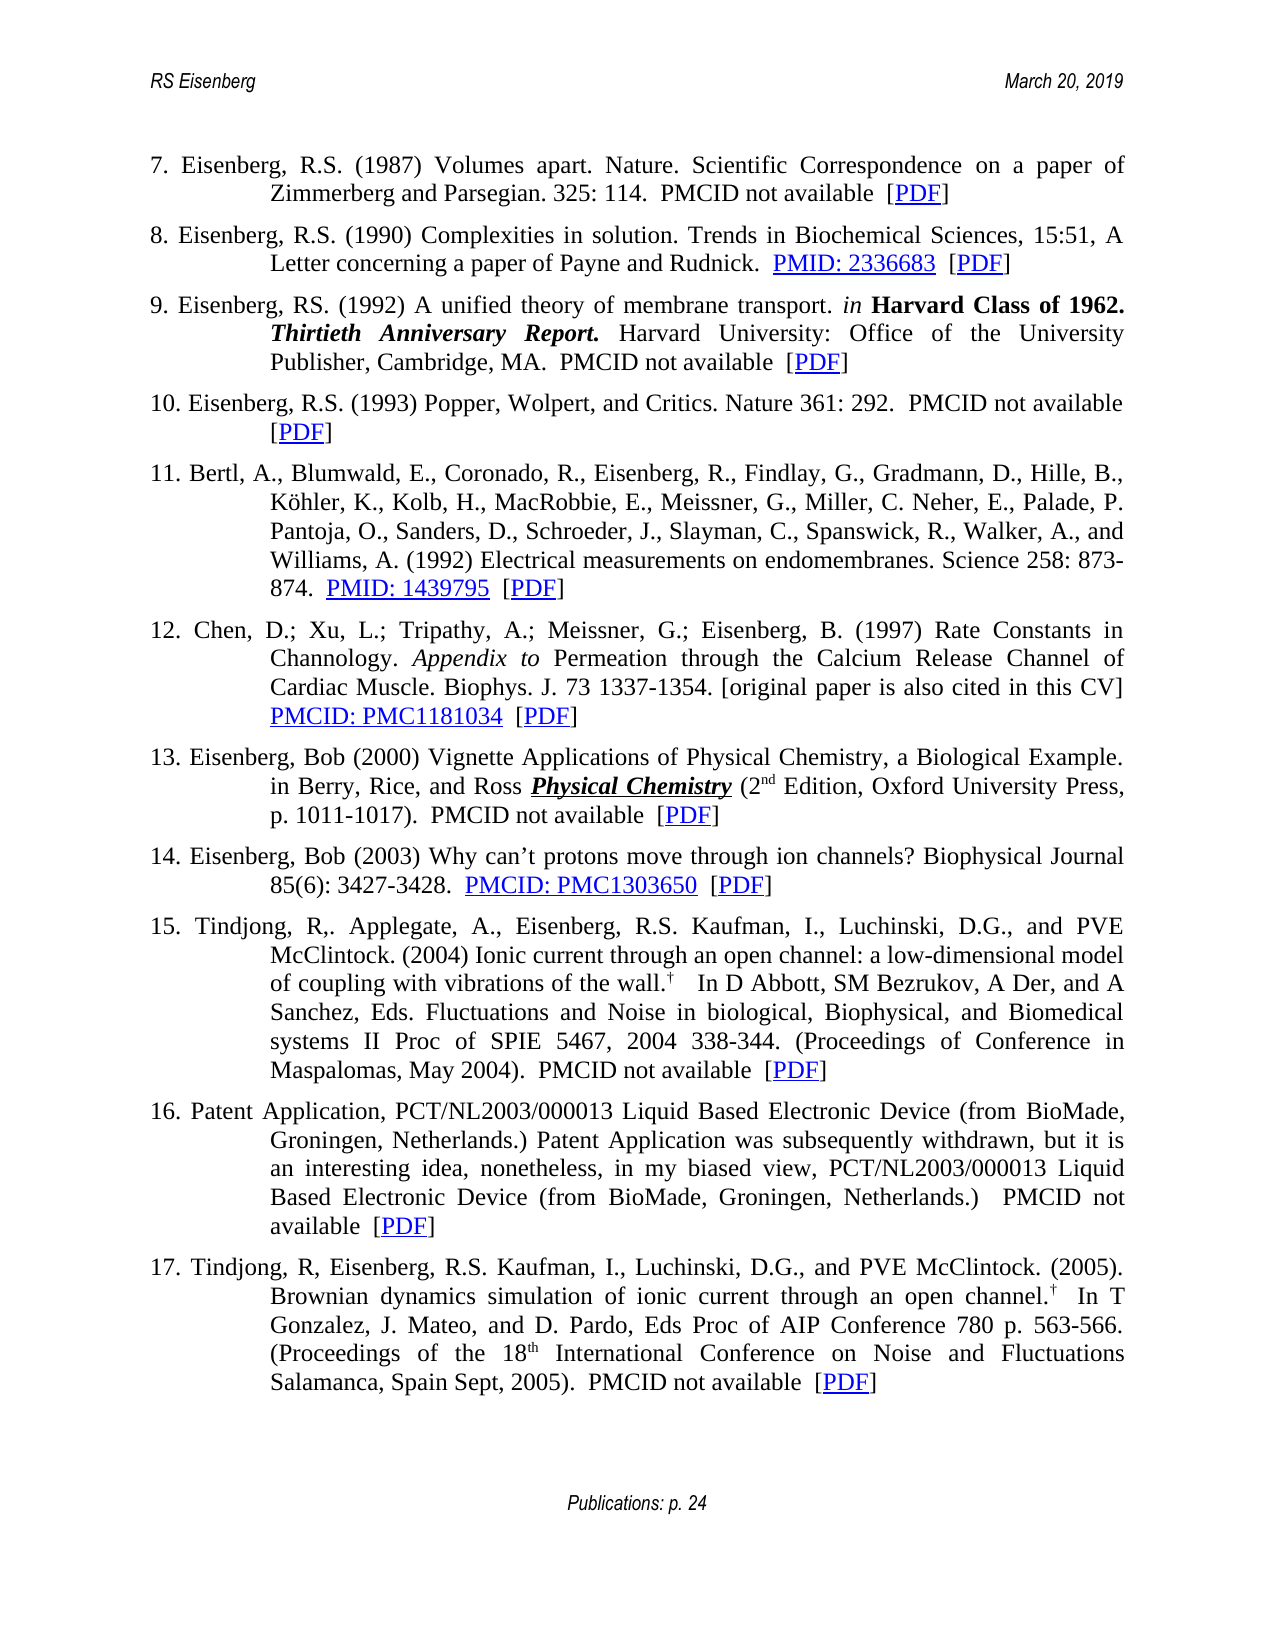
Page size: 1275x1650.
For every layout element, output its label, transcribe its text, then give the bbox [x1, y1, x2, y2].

text 14. Eisenberg, Bob (2003) Why can’t protons move through ion channels? Biophysical Journal 85(6): 3427-3428. PMCID: PMC1303650 [PDF] [150, 841, 1125, 898]
text 8. Eisenberg, R.S. (1990) Complexities in solution. Trends in Biochemical Sciences, 15:51, A Letter concerning a paper of Payne and Rudnick. PMID: 2336683 [PDF] [150, 220, 1125, 277]
text 11. Bertl, A., Blumwald, E., Coronado, R., Eisenberg, R., Findlay, G., Gradmann, D., Hille, B., Köhler, K., Kolb, H., MacRobbie, E., Meissner, G., Miller, C. Neher, E., Palade, P. Pantoja, O., Sanders, D., Schroeder, J., Slayman, C., Spanswick, R., Walker, A., and Williams, A. (1992) Electrical measurements on endomembranes. Science 258: 873-874. PMID: 1439795 [PDF] [150, 458, 1125, 602]
text 15. Tindjong, R,. Applegate, A., Eisenberg, R.S. Kaufman, I., Luchinski, D.G., and PVE McClintock. (2004) Ionic current through an open channel: a low-dimensional model of coupling with vibrations of the wall.† In D Abbott, SM Bezrukov, A Der, and A Sanchez, Eds. Fluctuations and Noise in biological, Biophysical, and Biomedical systems II Proc of SPIE 5467, 2004 338-344. (Proceedings of Conference in Maspalomas, May 2004). PMCID not available [PDF] [150, 911, 1125, 1083]
text 12. Chen, D.; Xu, L.; Tripathy, A.; Meissner, G.; Eisenberg, B. (1997) Rate Constants in Channology. Appendix to Permeation through the Calcium Release Channel of Cardiac Muscle. Biophys. J. 73 1337-1354. [original paper is also cited in this CV] PMCID: PMC1181034 [PDF] [150, 615, 1125, 730]
text 10. Eisenberg, R.S. (1993) Popper, Wolpert, and Critics. Nature 361: 292. PMCID not available [PDF] [150, 388, 1125, 446]
text 17. Tindjong, R, Eisenberg, R.S. Kaufman, I., Luchinski, D.G., and PVE McClintock. (2005). Brownian dynamics simulation of ionic current through an open channel.† In T Gonzalez, J. Mateo, and D. Pardo, Eds Proc of AIP Conference 780 p. 563-566. (Proceedings of the 18th International Conference on Noise and Fluctuations Salamanca, Spain Sept, 2005). PMCID not available [PDF] [150, 1252, 1125, 1396]
text 13. Eisenberg, Bob (2000) Vignette Applications of Physical Chemistry, a Biological Example. in Berry, Rice, and Ross Physical Chemistry (2nd Edition, Oxford University Press, p. 1011-1017). PMCID not available [PDF] [150, 742, 1125, 828]
text 7. Eisenberg, R.S. (1987) Volumes apart. Nature. Scientific Correspondence on a paper of Zimmerberg and Parsegian. 325: 114. PMCID not available [PDF] [150, 150, 1125, 207]
text 9. Eisenberg, RS. (1992) A unified theory of membrane transport. in Harvard Class of 1962. Thirtieth Anniversary Report. Harvard University: Office of the University Publisher, Cambridge, MA. PMCID not available [PDF] [150, 290, 1125, 376]
text 16. Patent Application, PCT/NL2003/000013 Liquid Based Electronic Device (from BioMade, Groningen, Netherlands.) Patent Application was subsequently withdrawn, but it is an interesting idea, nonetheless, in my biased view, PCT/NL2003/000013 Liquid Based Electronic Device (from BioMade, Groningen, Netherlands.) PMCID not available [PDF] [150, 1096, 1125, 1240]
